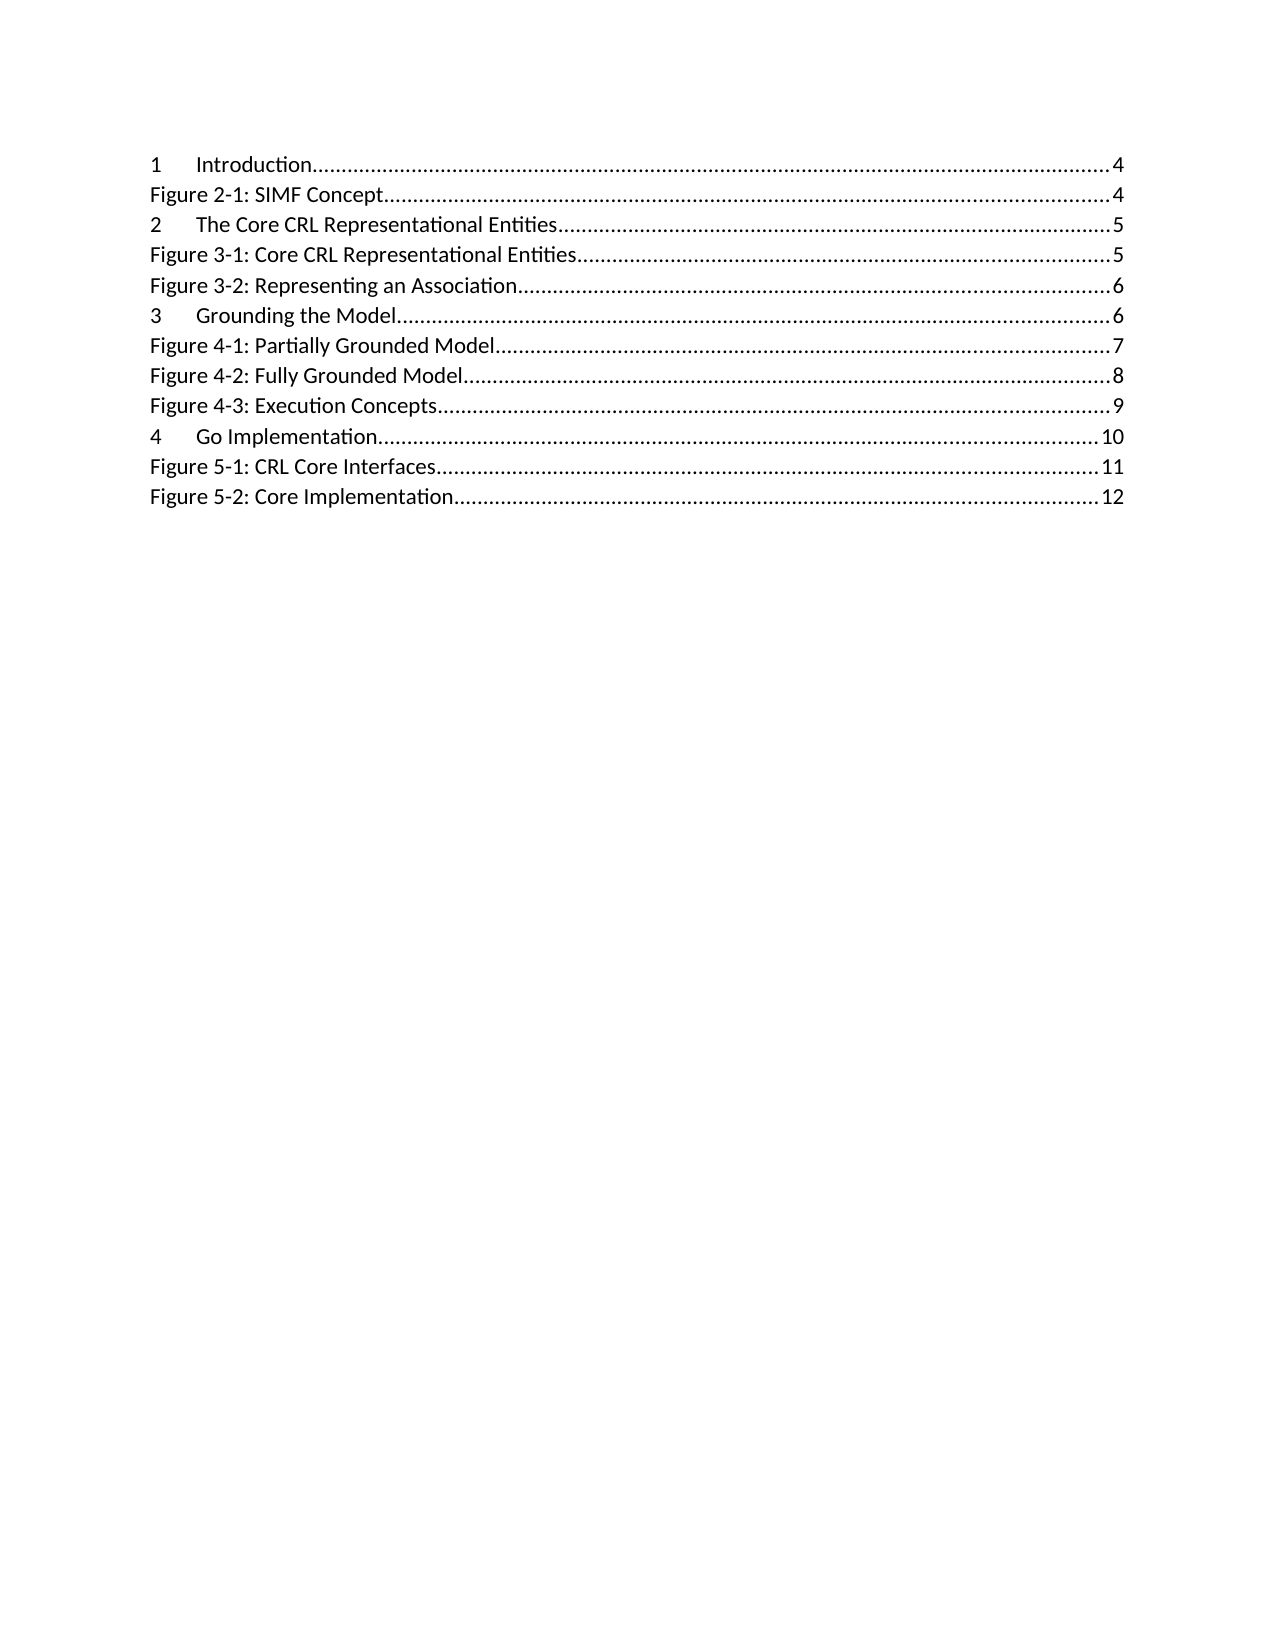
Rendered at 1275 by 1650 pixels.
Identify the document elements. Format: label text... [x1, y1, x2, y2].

text Figure 4-2: Fully Grounded Model 8 [150, 361, 1125, 389]
text Figure 5-2: Core Implementation 12 [150, 482, 1125, 510]
text Figure 3-1: Core CRL Representational Entities 5 [150, 241, 1125, 269]
text Figure 4-3: Execution Concepts 9 [150, 392, 1125, 420]
text Figure 5-1: CRL Core Interfaces 11 [150, 452, 1125, 480]
text 3 Grounding the Model 6 [150, 301, 1125, 329]
text 2 The Core CRL Representational Entities 5 [150, 210, 1125, 238]
text 1 Introduction 4 [150, 150, 1125, 178]
text Figure 4-1: Partially Grounded Model 7 [150, 331, 1125, 359]
text Figure 2-1: SIMF Concept 4 [150, 180, 1125, 208]
text Figure 3-2: Representing an Association 6 [150, 271, 1125, 299]
text 4 Go Implementation 10 [150, 422, 1125, 450]
